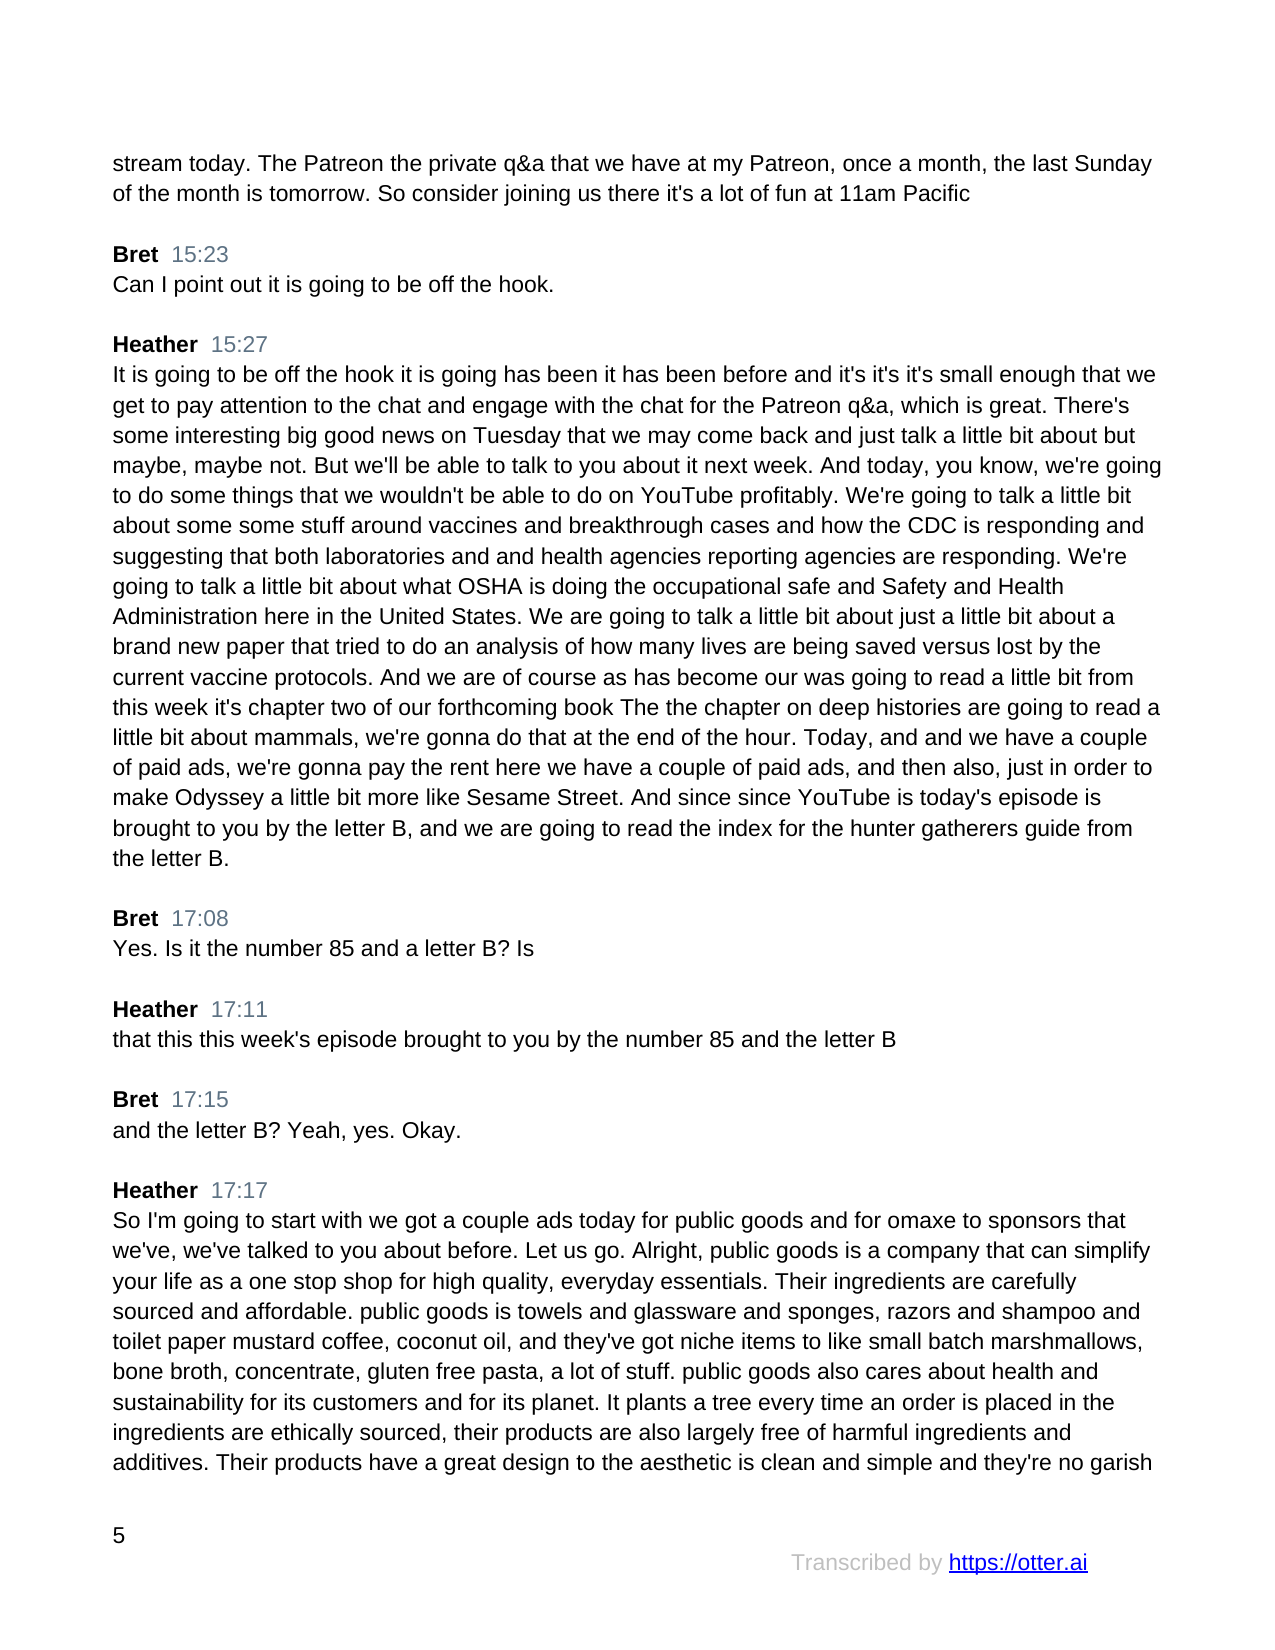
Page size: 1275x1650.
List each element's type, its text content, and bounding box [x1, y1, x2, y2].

text Heather 17:11 [112, 996, 1162, 1022]
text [112, 1207, 1162, 1475]
text Bret 15:23 [112, 241, 1162, 267]
text Can I point out it is going to be off the hook. [112, 271, 1162, 297]
text that this this week's episode brought to you by the number 85 and the letter B [112, 1026, 1162, 1052]
text Bret 17:15 [112, 1086, 1162, 1113]
text Heather 17:17 [112, 1177, 1162, 1203]
text Heather 15:27 [112, 331, 1162, 358]
text It is going to be off the hook it is going has been it has been before and it's it's it's small enough that we get to pay attention to the chat and engage with the chat for the Patreon q&a, which is great. There's some interesting big good news on Tuesday that we may come back and just talk a little bit about but maybe, maybe not. But we'll be able to talk to you about it next week. And today, you know, we're going to do some things that we wouldn't be able to do on YouTube profitably. We're going to talk a little bit about some some stuff around vaccines and breakthrough cases and how the CDC is responding and suggesting that both laboratories and and health agencies reporting agencies are responding. We're going to talk a little bit about what OSHA is doing the occupational safe and Safety and Health Administration here in the United States. We are going to talk a little bit about just a little bit about a brand new paper that tried to do an analysis of how many lives are being saved versus lost by the current vaccine protocols. And we are of course as has become our was going to read a little bit from this week it's chapter two of our forthcoming book The the chapter on deep histories are going to read a little bit about mammals, we're gonna do that at the end of the hour. Today, and and we have a couple of paid ads, we're gonna pay the rent here we have a couple of paid ads, and then also, just in order to make Odyssey a little bit more like Sesame Street. And since since YouTube is today's episode is brought to you by the letter B, and we are going to read the index for the hunter gatherers guide from the letter B. [112, 361, 1162, 871]
text Yes. Is it the number 85 and a letter B? Is [112, 935, 1162, 962]
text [112, 150, 1162, 207]
text Bret 17:08 [112, 905, 1162, 932]
text and the letter B? Yeah, yes. Okay. [112, 1117, 1162, 1143]
